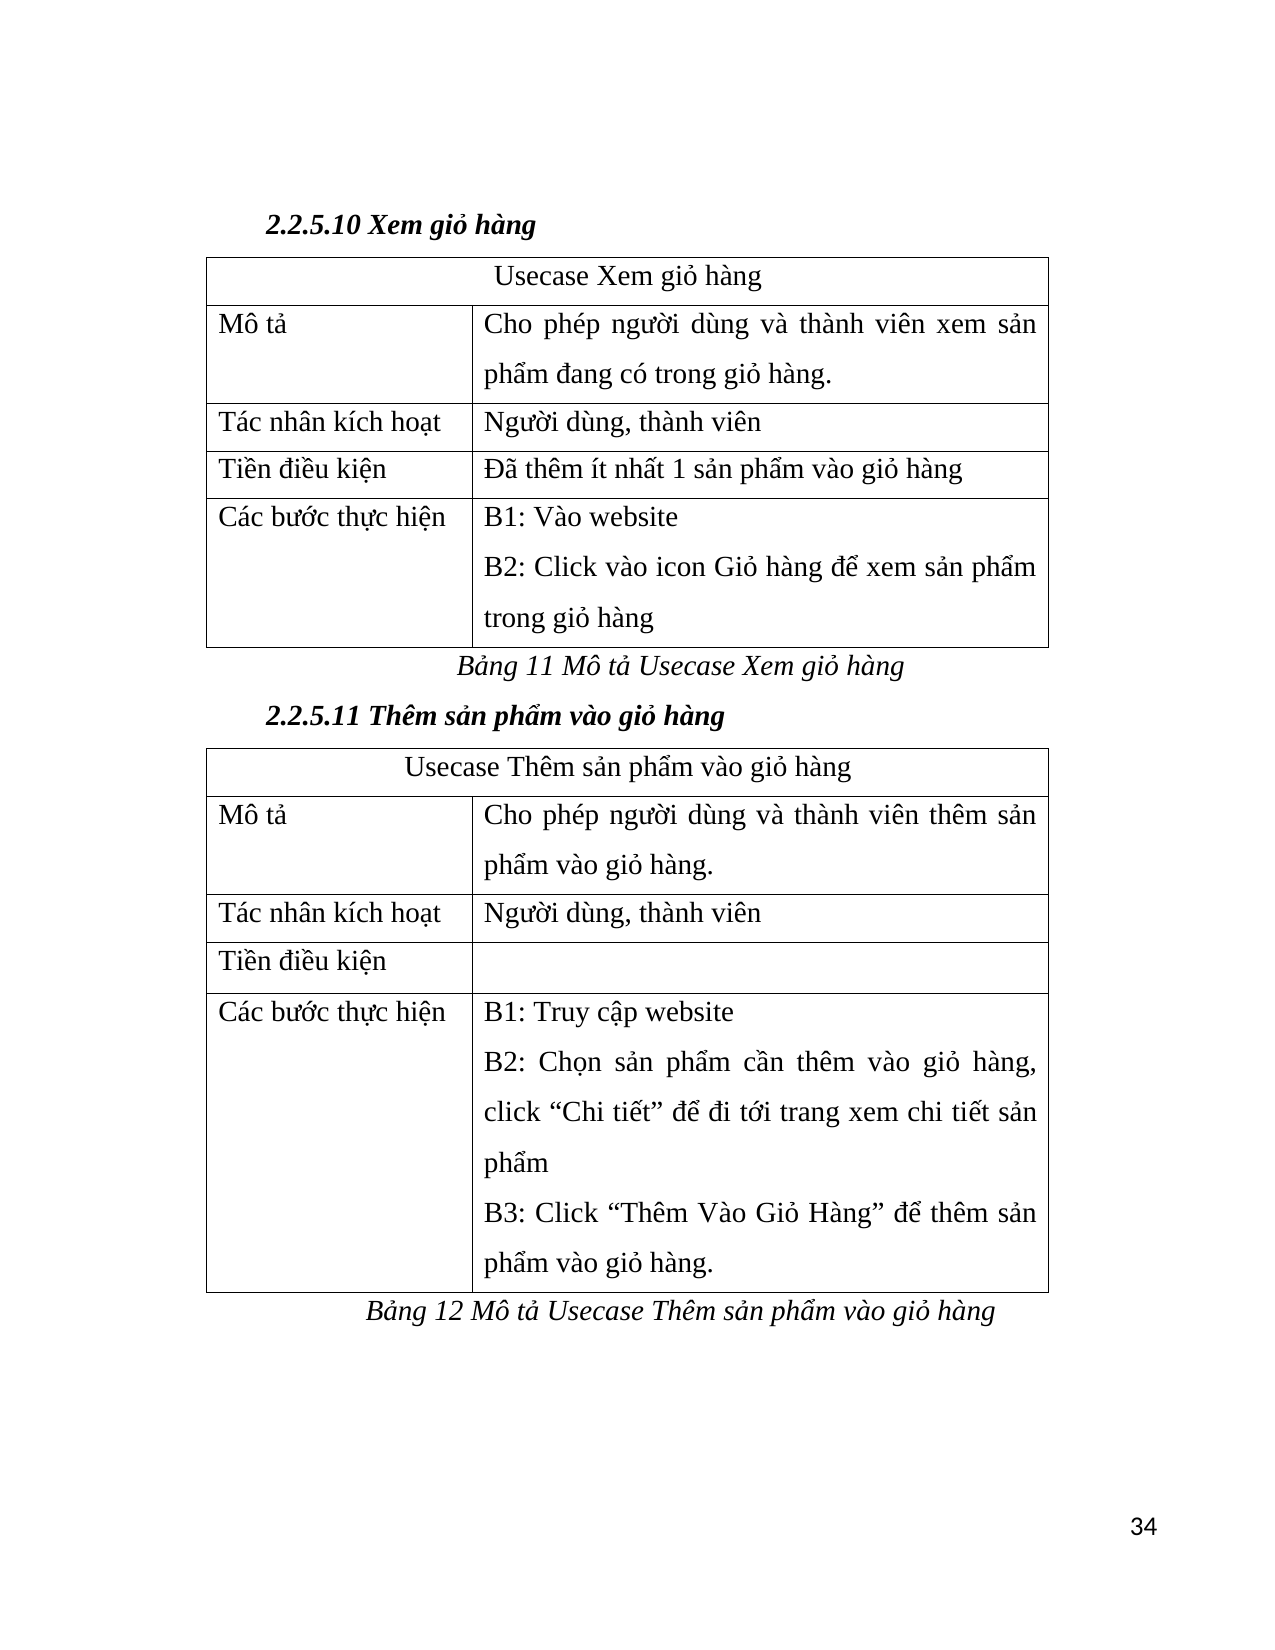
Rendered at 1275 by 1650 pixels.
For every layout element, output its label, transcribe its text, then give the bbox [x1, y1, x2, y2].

table_cell Các bước thực hiện [207, 994, 472, 1292]
table_cell Cho phép người dùng và thành viên thêm sản phẩm vào giỏ hàng. [473, 797, 1048, 894]
table_cell Cho phép người dùng và thành viên xem sản phẩm đang có trong giỏ hàng. [473, 306, 1048, 403]
table_cell Các bước thực hiện [207, 499, 472, 647]
table_cell Tiền điều kiện [207, 452, 472, 498]
table_header Usecase Xem giỏ hàng [207, 258, 1048, 305]
table_cell Đã thêm ít nhất 1 sản phẩm vào giỏ hàng [473, 452, 1048, 498]
table_cell B1: Vào website B2: Click vào icon Giỏ hàng để xem sản phẩm trong giỏ hàng [473, 499, 1048, 647]
text Bảng 11 Mô tả Usecase Xem giỏ hàng [207, 648, 1157, 681]
table_cell Tiền điều kiện [207, 943, 472, 993]
table_cell Người dùng, thành viên [473, 404, 1048, 451]
table_cell [473, 943, 1048, 993]
subtitle 2.2.5.10 Xem giỏ hàng [207, 207, 1157, 240]
table_cell B1: Truy cập website B2: Chọn sản phẩm cần thêm vào giỏ hàng, click “Chi tiết” để đi tới trang xem chi tiết sản phẩm B3: Click “Thêm Vào Giỏ Hàng” để thêm sản phẩm vào giỏ hàng. [473, 994, 1048, 1292]
subtitle 2.2.5.11 Thêm sản phẩm vào giỏ hàng [207, 698, 1157, 731]
text Bảng 12 Mô tả Usecase Thêm sản phẩm vào giỏ hàng [207, 1293, 1157, 1327]
table_header Usecase Thêm sản phẩm vào giỏ hàng [207, 749, 1048, 796]
table_cell Người dùng, thành viên [473, 895, 1048, 942]
table_cell Tác nhân kích hoạt [207, 895, 472, 942]
table_cell Tác nhân kích hoạt [207, 404, 472, 451]
table_cell Mô tả [207, 306, 472, 403]
table_cell Mô tả [207, 797, 472, 894]
